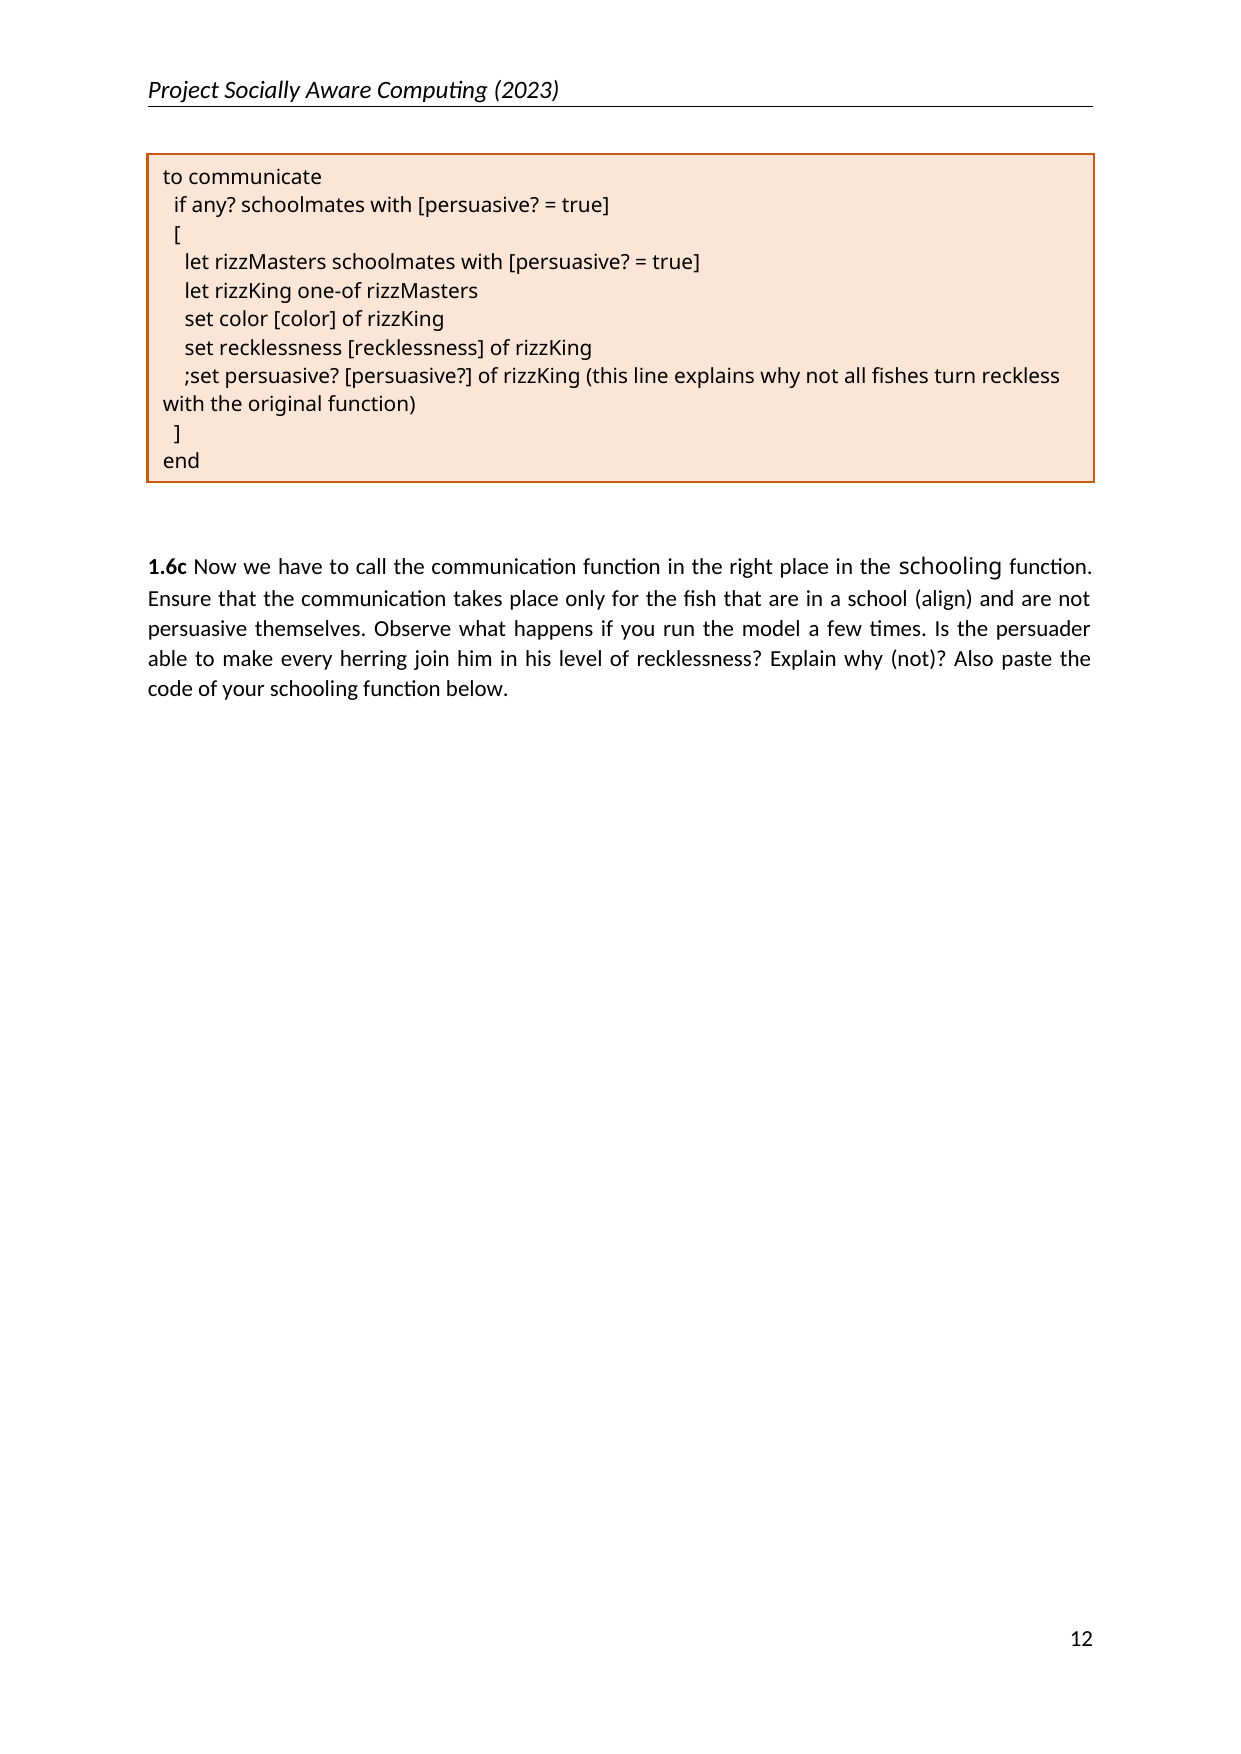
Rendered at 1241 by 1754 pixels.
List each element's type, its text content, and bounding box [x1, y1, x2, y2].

text 1.6c Now we have to call the communication function in the right place in the schooling function. Ensure that the communication takes place only for the fish that are in a school (align) and are not persuasive themselves. Observe what happens if you run the model a few times. Is the persuader able to make every herring join him in his level of recklessness? Explain why (not)? Also paste the code of your schooling function below. [148, 550, 1093, 702]
